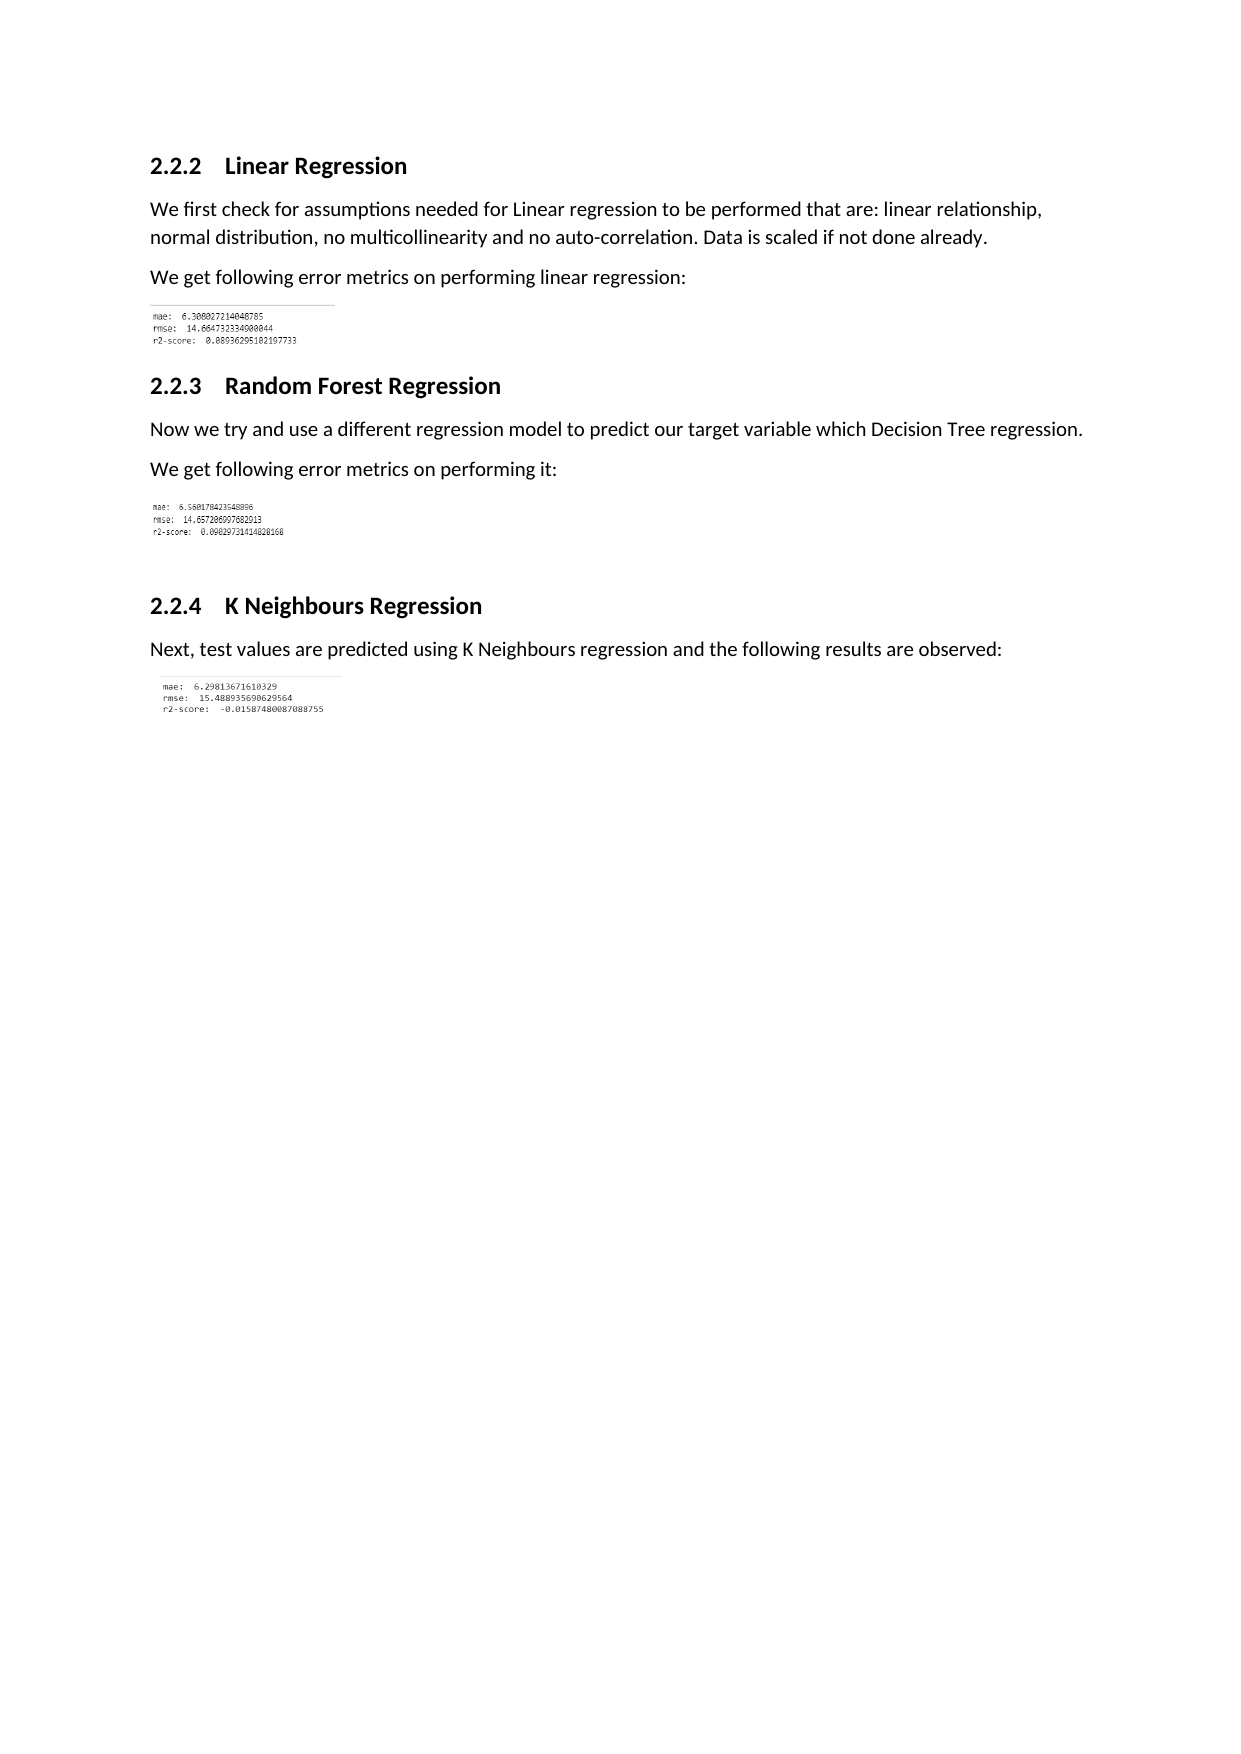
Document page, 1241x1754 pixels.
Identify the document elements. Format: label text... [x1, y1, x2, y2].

text We first check for assumptions needed for Linear regression to be performed that are: linear relationship, normal distribution, no multicollinearity and no auto-correlation. Data is scaled if not done already. [150, 196, 1090, 249]
text Next, test values are predicted using K Neighbours regression and the following results are observed: [150, 636, 1090, 662]
text Now we try and use a different regression model to predict our target variable which Decision Tree regression. [150, 416, 1090, 441]
picture [150, 676, 342, 721]
picture [150, 496, 311, 536]
text We get following error metrics on performing linear regression: [150, 264, 1090, 290]
list Random Forest Regression [150, 370, 1090, 400]
list K Neighbours Regression [150, 590, 1090, 621]
text We get following error metrics on performing it: [150, 456, 1090, 482]
list Linear Regression [150, 150, 1090, 181]
picture [150, 304, 335, 355]
